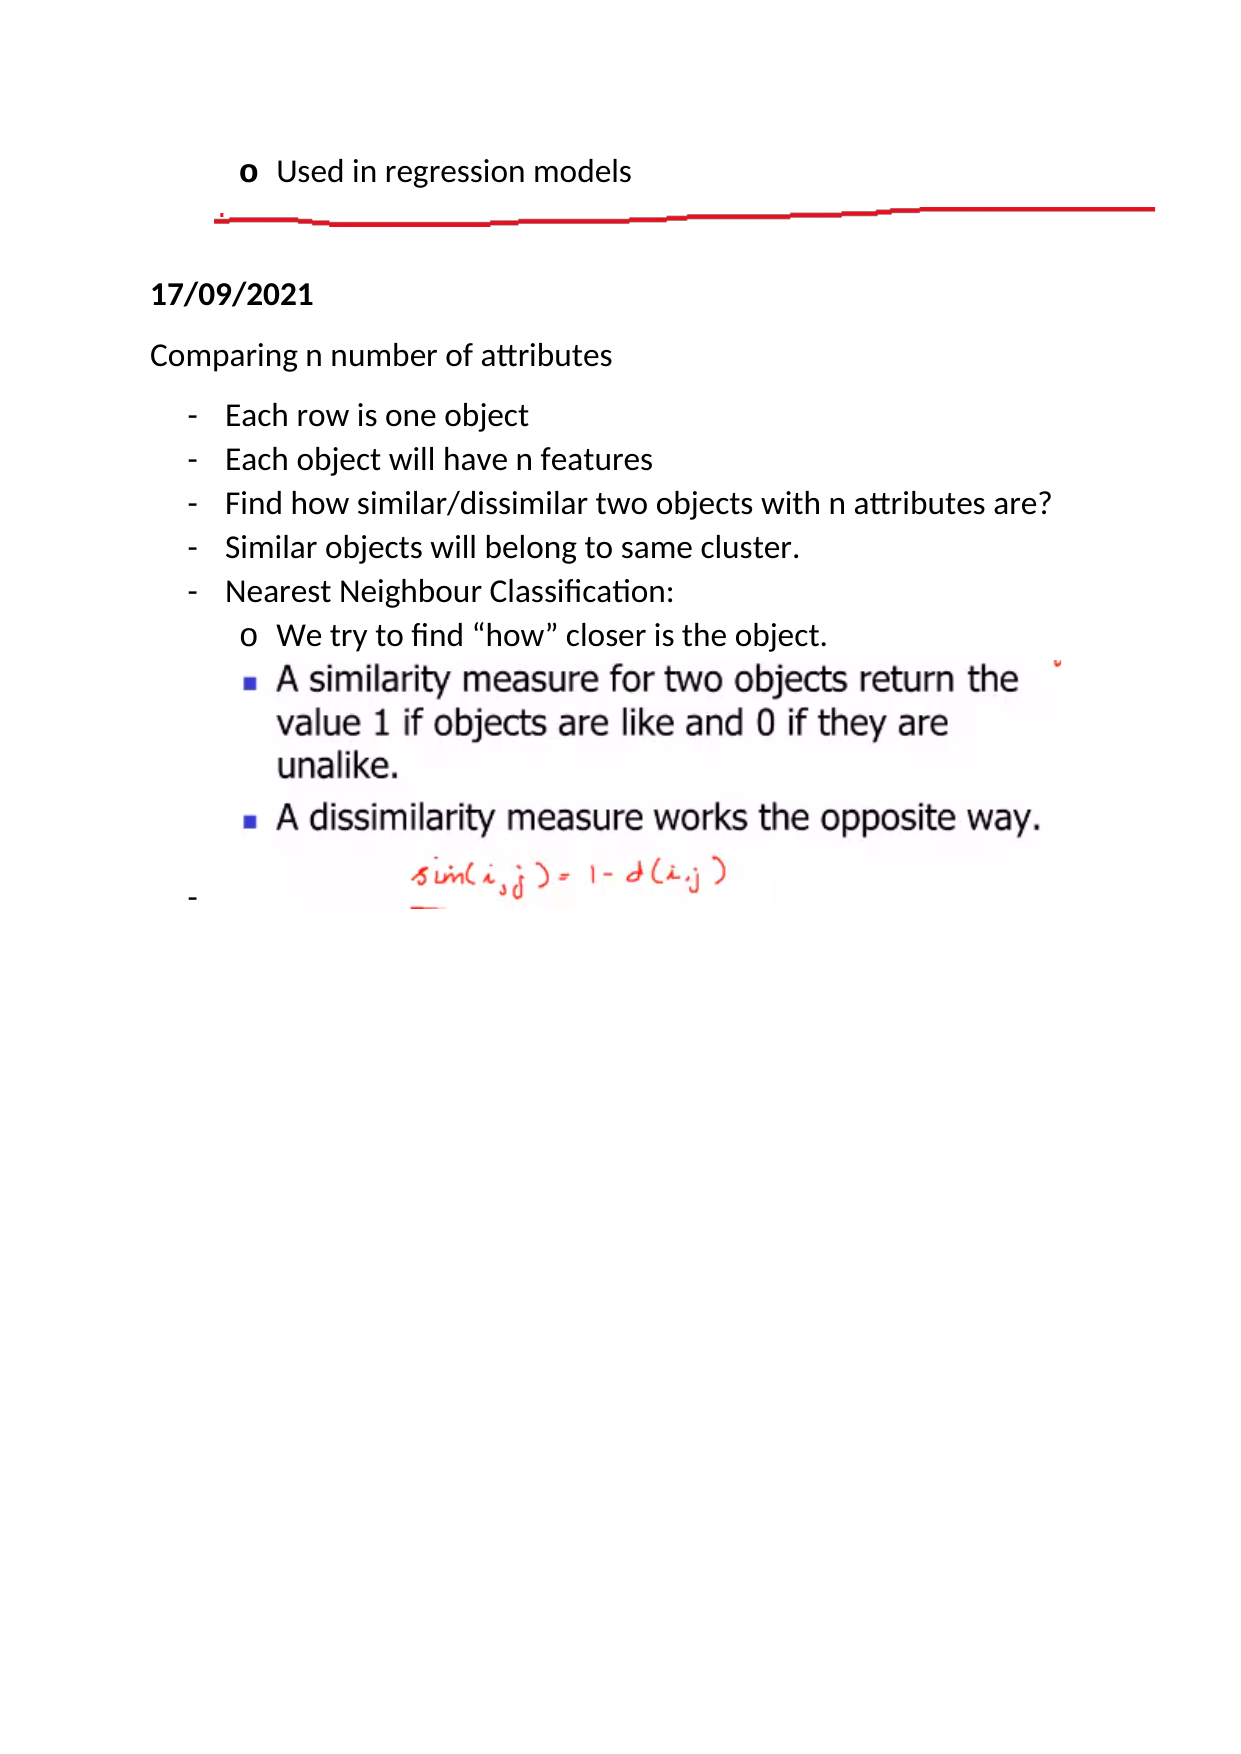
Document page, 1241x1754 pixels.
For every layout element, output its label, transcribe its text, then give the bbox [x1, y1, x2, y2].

text Comparing n number of attributes [150, 334, 1090, 374]
list We try to find “how” closer is the object. [238, 614, 1090, 657]
list Each object will have n features [187, 438, 1090, 479]
list Nearest Neighbour Classification: [187, 570, 1090, 611]
list Used in regression models [238, 150, 1090, 192]
list Find how similar/dissimilar two objects with n attributes are? [187, 482, 1090, 523]
list Similar objects will belong to same cluster. [187, 526, 1090, 567]
text 17/09/2021 [150, 273, 1090, 314]
list Each row is one object [187, 394, 1090, 435]
picture [214, 207, 1156, 227]
picture [225, 660, 1062, 909]
